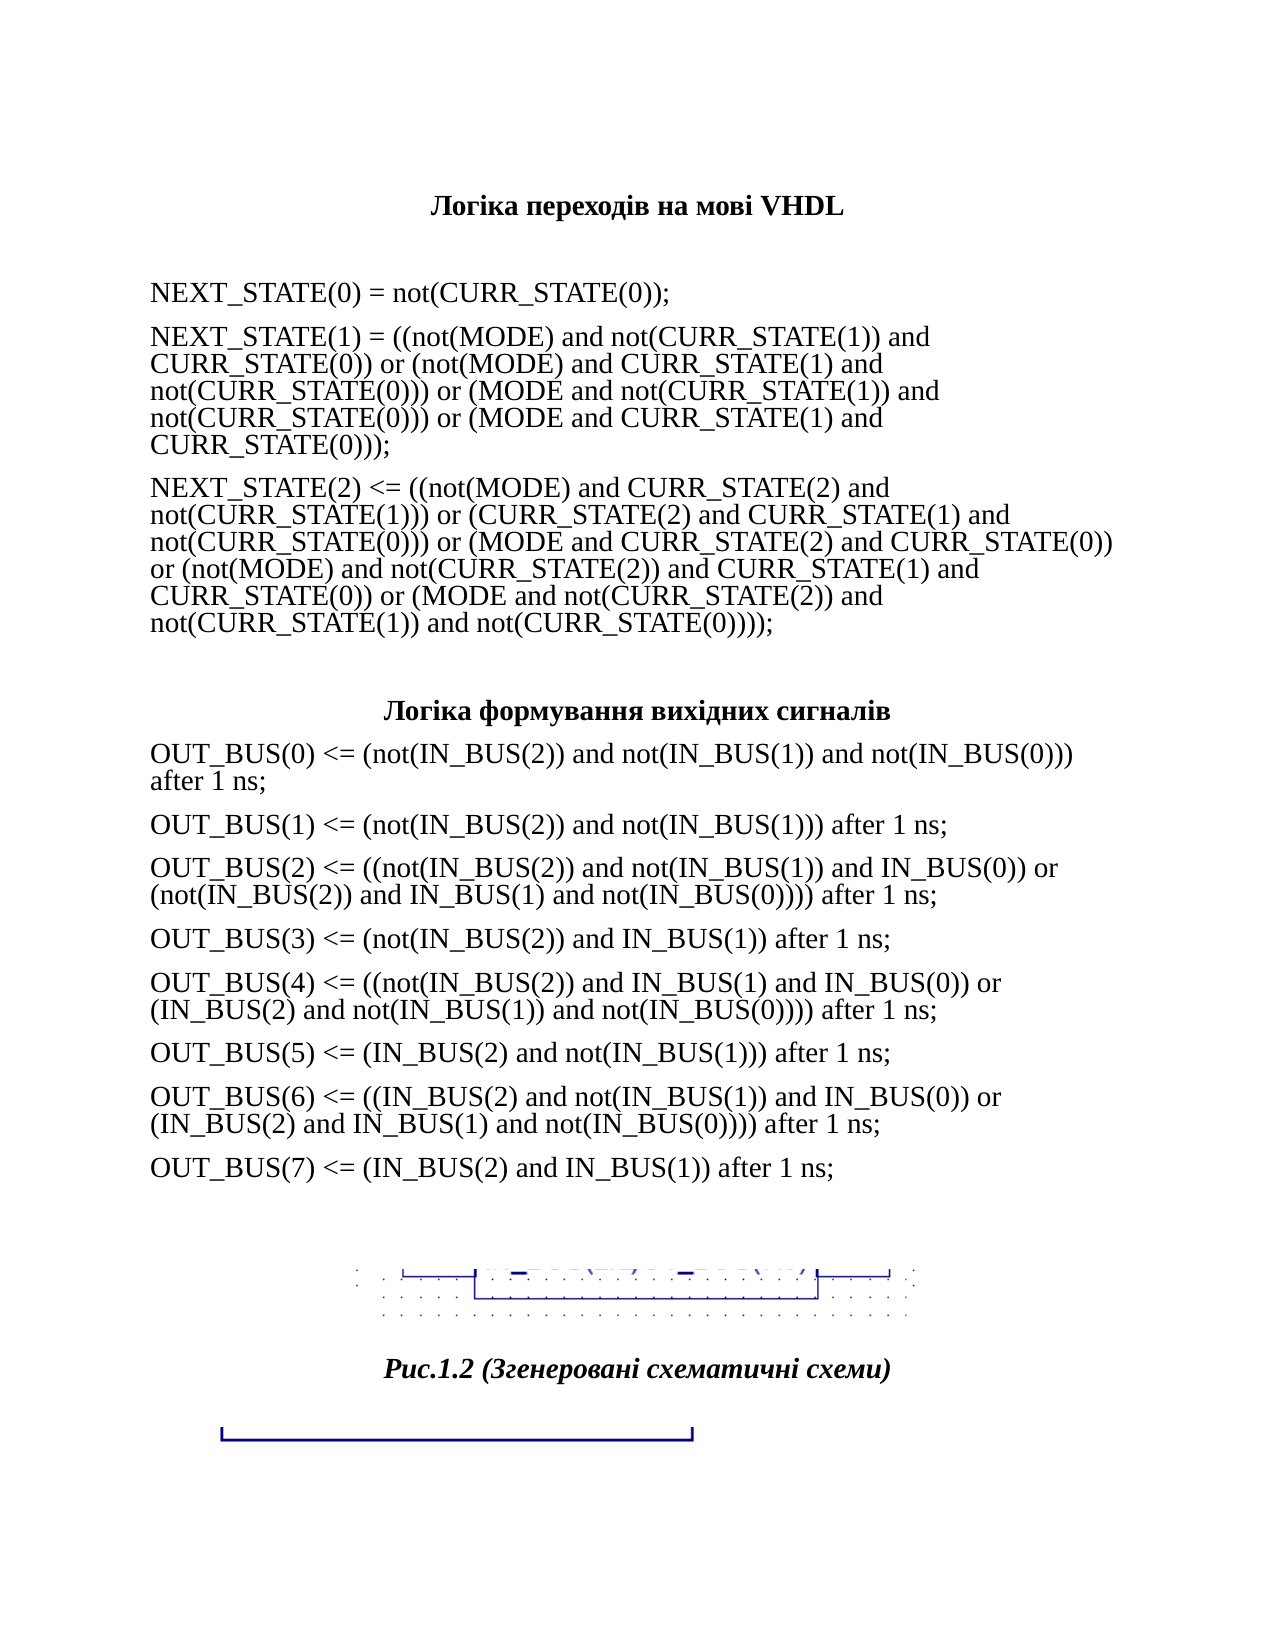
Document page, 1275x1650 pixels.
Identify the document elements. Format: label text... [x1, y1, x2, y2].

text OUT_BUS(3) <= (not(IN_BUS(2)) and IN_BUS(1)) after 1 ns; [150, 927, 1125, 954]
text NEXT_STATE(2) <= ((not(MODE) and CURR_STATE(2) and not(CURR_STATE(1))) or (CURR_STATE(2) and CURR_STATE(1) and not(CURR_STATE(0))) or (MODE and CURR_STATE(2) and CURR_STATE(0)) or (not(MODE) and not(CURR_STATE(2)) and CURR_STATE(1) and CURR_STATE(0)) or (MODE and not(CURR_STATE(2)) and not(CURR_STATE(1)) and not(CURR_STATE(0)))); [150, 476, 1125, 638]
text OUT_BUS(7) <= (IN_BUS(2) and IN_BUS(1)) after 1 ns; [150, 1155, 1125, 1182]
text OUT_BUS(2) <= ((not(IN_BUS(2)) and not(IN_BUS(1)) and IN_BUS(0)) or (not(IN_BUS(2)) and IN_BUS(1) and not(IN_BUS(0)))) after 1 ns; [150, 856, 1125, 910]
text OUT_BUS(1) <= (not(IN_BUS(2)) and not(IN_BUS(1))) after 1 ns; [150, 813, 1125, 839]
text NEXT_STATE(0) = not(CURR_STATE(0)); [150, 281, 1125, 308]
text OUT_BUS(6) <= ((IN_BUS(2) and not(IN_BUS(1)) and IN_BUS(0)) or (IN_BUS(2) and IN_BUS(1) and not(IN_BUS(0)))) after 1 ns; [150, 1085, 1125, 1139]
text OUT_BUS(4) <= ((not(IN_BUS(2)) and IN_BUS(1) and IN_BUS(0)) or (IN_BUS(2) and not(IN_BUS(1)) and not(IN_BUS(0)))) after 1 ns; [150, 971, 1125, 1024]
text OUT_BUS(5) <= (IN_BUS(2) and not(IN_BUS(1))) after 1 ns; [150, 1041, 1125, 1068]
text NEXT_STATE(1) = ((not(MODE) and not(CURR_STATE(1)) and CURR_STATE(0)) or (not(MODE) and CURR_STATE(1) and not(CURR_STATE(0))) or (MODE and not(CURR_STATE(1)) and not(CURR_STATE(0))) or (MODE and CURR_STATE(1) and CURR_STATE(0))); [150, 324, 1125, 459]
text Логіка формування вихідних сигналів [150, 698, 1125, 725]
text OUT_BUS(0) <= (not(IN_BUS(2)) and not(IN_BUS(1)) and not(IN_BUS(0))) after 1 ns; [150, 742, 1125, 796]
text Рис.1.2 (Згенеровані схематичні схеми) [150, 1357, 1125, 1384]
text Логіка переходів на мові VHDL [150, 194, 1125, 221]
